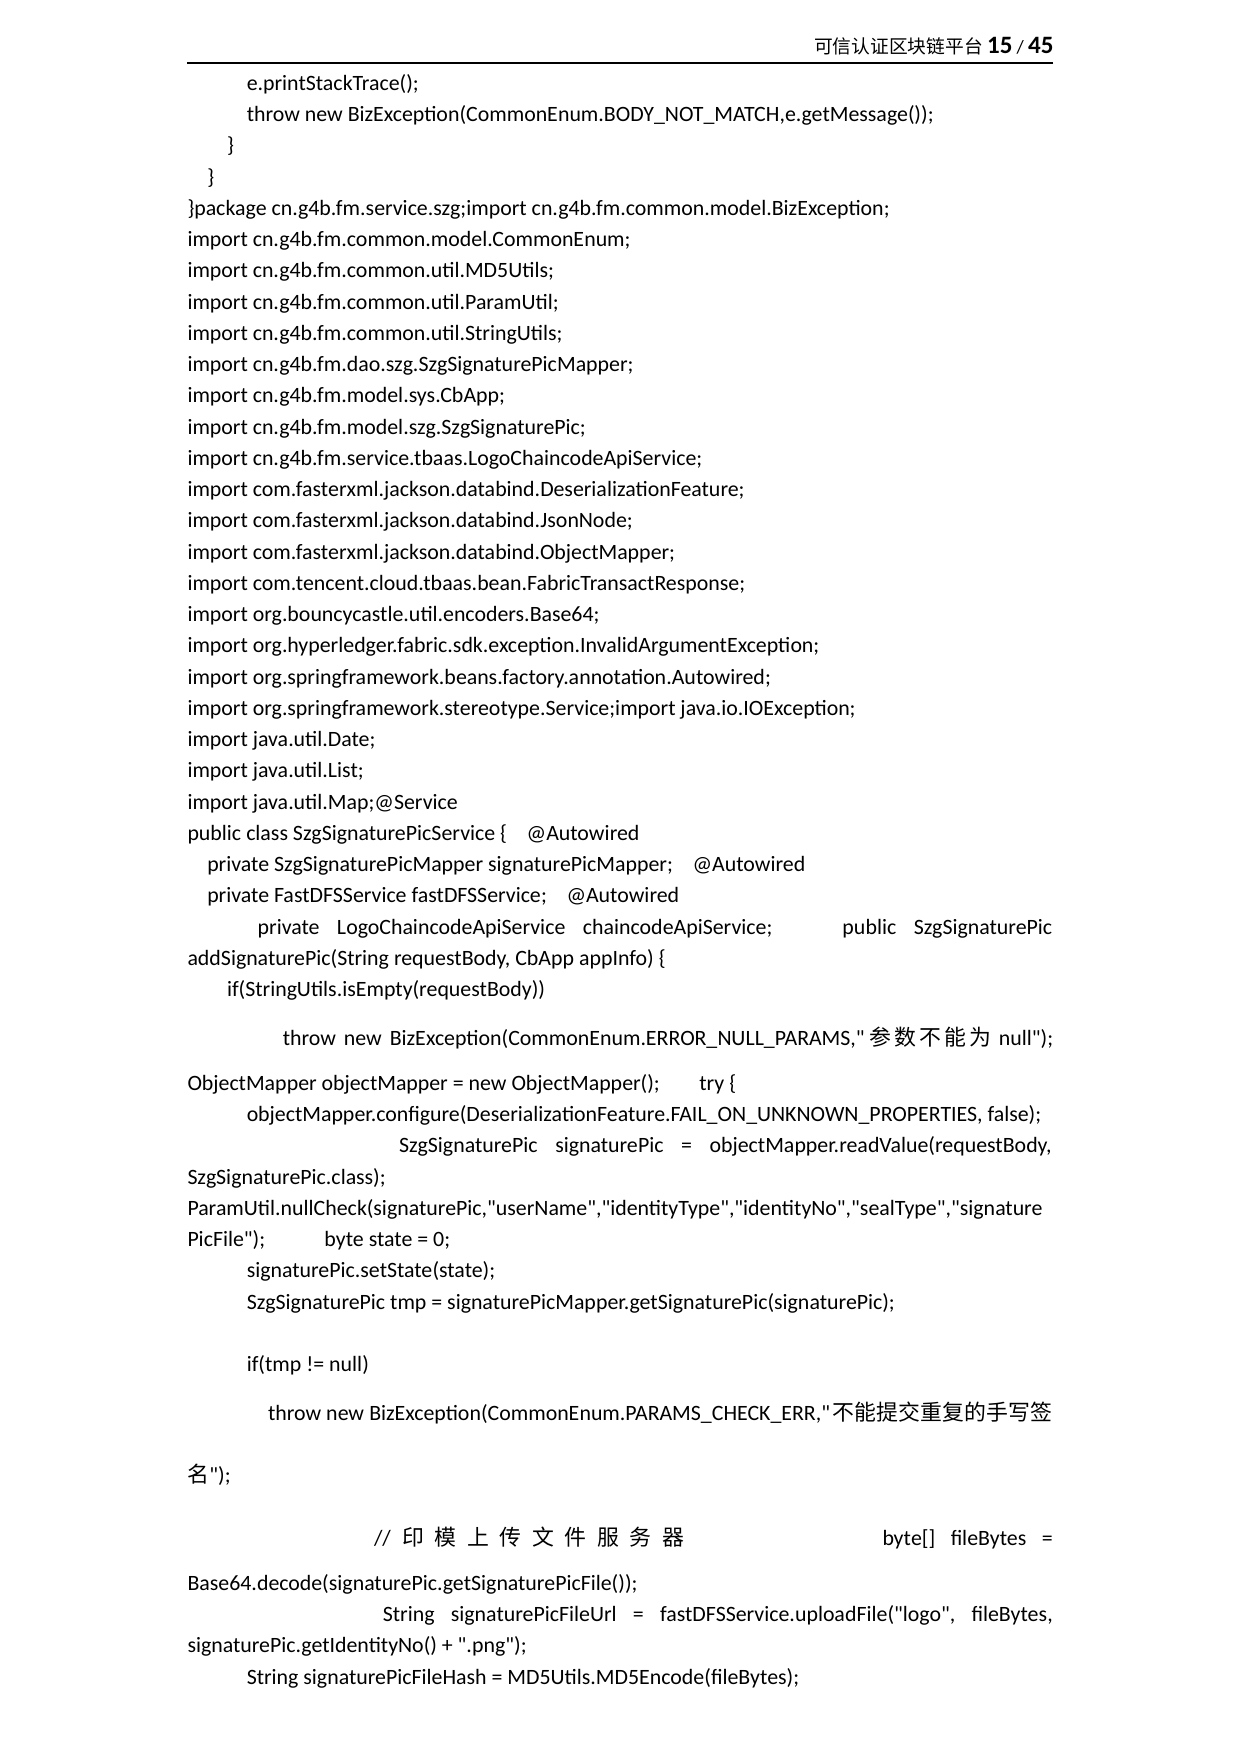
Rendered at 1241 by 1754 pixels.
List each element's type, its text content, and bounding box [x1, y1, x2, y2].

text throw new BizException(CommonEnum.ERROR_NULL_PARAMS,"参数不能为null"); ObjectMapper objectMapper = new ObjectMapper(); try { [187, 1004, 1053, 1098]
text e.printStackTrace(); [187, 67, 1053, 98]
text import java.util.Date; [187, 723, 1053, 754]
text }package cn.g4b.fm.service.szg;import cn.g4b.fm.common.model.BizException; [187, 192, 1053, 223]
text import org.springframework.beans.factory.annotation.Autowired; [187, 661, 1053, 692]
text import java.util.Map;@Service [187, 786, 1053, 817]
text String signaturePicFileUrl = fastDFSService.uploadFile("logo", fileBytes, signaturePic.getIdentityNo() + ".png"); [187, 1598, 1053, 1661]
text private SzgSignaturePicMapper signaturePicMapper; @Autowired [187, 848, 1053, 879]
text import com.fasterxml.jackson.databind.DeserializationFeature; [187, 473, 1053, 504]
text import cn.g4b.fm.model.sys.CbApp; [187, 379, 1053, 411]
text String signaturePicFileHash = MD5Utils.MD5Encode(fileBytes); [187, 1661, 1053, 1692]
text import cn.g4b.fm.common.util.MD5Utils; [187, 254, 1053, 286]
text import cn.g4b.fm.common.model.CommonEnum; [187, 223, 1053, 254]
text signaturePic.setState(state); [187, 1254, 1053, 1286]
text SzgSignaturePic signaturePic = objectMapper.readValue(requestBody, SzgSignaturePic.class); ParamUtil.nullCheck(signaturePic,"userName","identityType","identityNo","sealType","signaturePicFile"); byte state = 0; [187, 1129, 1053, 1254]
text SzgSignaturePic tmp = signaturePicMapper.getSignaturePic(signaturePic); [187, 1286, 1053, 1317]
text if(tmp != null) [187, 1348, 1053, 1379]
text private FastDFSService fastDFSService; @Autowired [187, 879, 1053, 911]
text import cn.g4b.fm.common.util.ParamUtil; [187, 286, 1053, 317]
text import cn.g4b.fm.dao.szg.SzgSignaturePicMapper; [187, 348, 1053, 379]
text import org.bouncycastle.util.encoders.Base64; [187, 598, 1053, 629]
text if(StringUtils.isEmpty(requestBody)) [187, 973, 1053, 1004]
text } [187, 129, 1053, 161]
text import cn.g4b.fm.service.tbaas.LogoChaincodeApiService; [187, 442, 1053, 473]
text throw new BizException(CommonEnum.BODY_NOT_MATCH,e.getMessage()); [187, 98, 1053, 129]
text import cn.g4b.fm.common.util.StringUtils; [187, 317, 1053, 348]
text import com.fasterxml.jackson.databind.ObjectMapper; [187, 536, 1053, 567]
text throw new BizException(CommonEnum.PARAMS_CHECK_ERR,"不能提交重复的手写签名"); [187, 1379, 1053, 1504]
text public class SzgSignaturePicService { @Autowired [187, 817, 1053, 848]
text } [187, 161, 1053, 192]
text private LogoChaincodeApiService chaincodeApiService; public SzgSignaturePic addSignaturePic(String requestBody, CbApp appInfo) { [187, 911, 1053, 973]
text import com.fasterxml.jackson.databind.JsonNode; [187, 504, 1053, 536]
text objectMapper.configure(DeserializationFeature.FAIL_ON_UNKNOWN_PROPERTIES, false); [187, 1098, 1053, 1129]
text import org.springframework.stereotype.Service;import java.io.IOException; [187, 692, 1053, 723]
text import java.util.List; [187, 754, 1053, 786]
text //印模上传文件服务器 byte[] fileBytes = Base64.decode(signaturePic.getSignaturePicFile()); [187, 1504, 1053, 1598]
text import cn.g4b.fm.model.szg.SzgSignaturePic; [187, 411, 1053, 442]
text import org.hyperledger.fabric.sdk.exception.InvalidArgumentException; [187, 629, 1053, 661]
text import com.tencent.cloud.tbaas.bean.FabricTransactResponse; [187, 567, 1053, 598]
